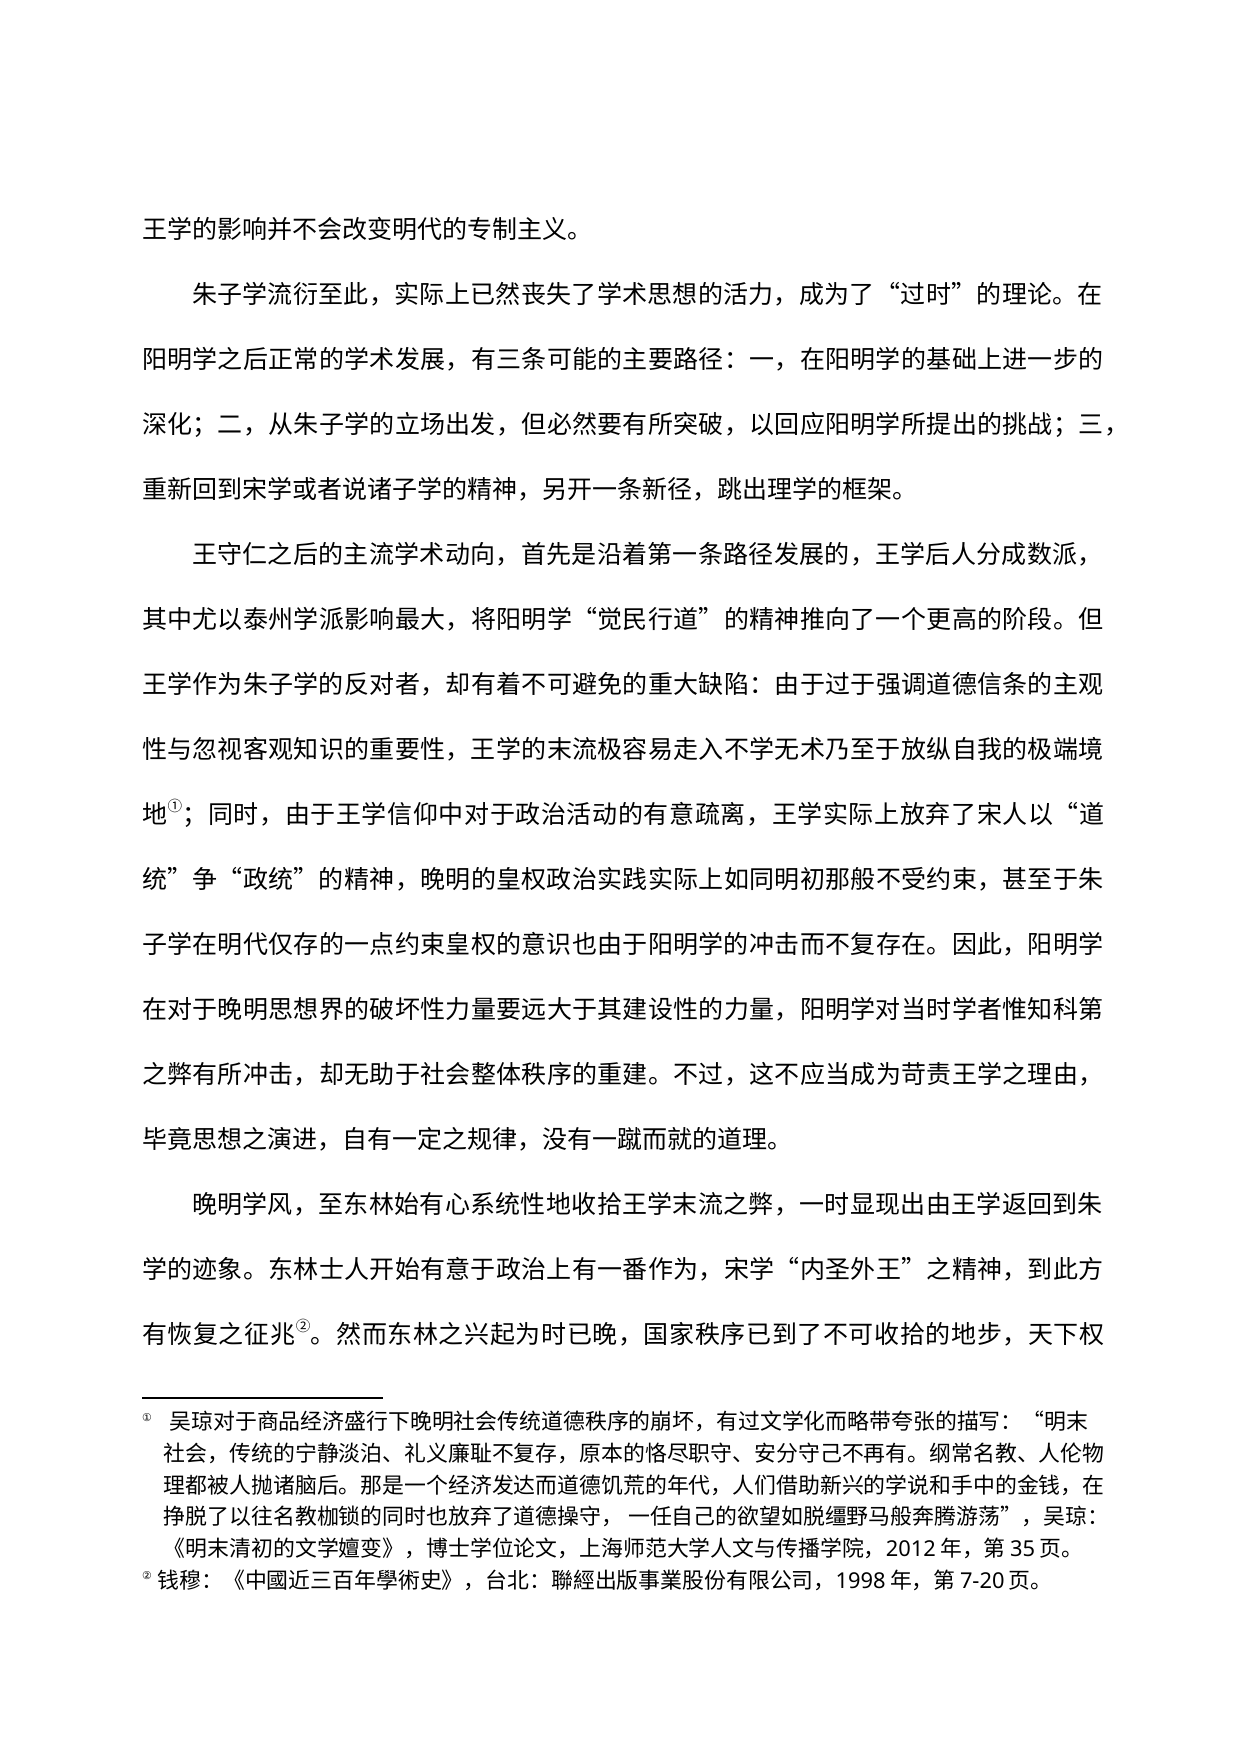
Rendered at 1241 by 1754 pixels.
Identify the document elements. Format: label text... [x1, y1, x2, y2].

text 王守仁之后的主流学术动向，首先是沿着第一条路径发展的，王学后人分成数派，其中尤以泰州学派影响最大，将阳明学“觉民行道”的精神推向了一个更高的阶段。但王学作为朱子学的反对者，却有着不可避免的重大缺陷：由于过于强调道德信条的主观性与忽视客观知识的重要性，王学的末流极容易走入不学无术乃至于放纵自我的极端境地；同时，由于王学信仰中对于政治活动的有意疏离，王学实际上放弃了宋人以“道统”争“政统”的精神，晚明的皇权政治实践实际上如同明初那般不受约束，甚至于朱子学在明代仅存的一点约束皇权的意识也由于阳明学的冲击而不复存在。因此，阳明学在对于晚明思想界的破坏性力量要远大于其建设性的力量，阳明学对当时学者惟知科第之弊有所冲击，却无助于社会整体秩序的重建。不过，这不应当成为苛责王学之理由，毕竟思想之演进，自有一定之规律，没有一蹴而就的道理。 [142, 520, 1104, 1170]
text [142, 1170, 1104, 1365]
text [142, 195, 1104, 260]
text 朱子学流衍至此，实际上已然丧失了学术思想的活力，成为了“过时”的理论。在阳明学之后正常的学术发展，有三条可能的主要路径：一，在阳明学的基础上进一步的深化；二，从朱子学的立场出发，但必然要有所突破，以回应阳明学所提出的挑战；三，重新回到宋学或者说诸子学的精神，另开一条新径，跳出理学的框架。 [142, 260, 1104, 520]
